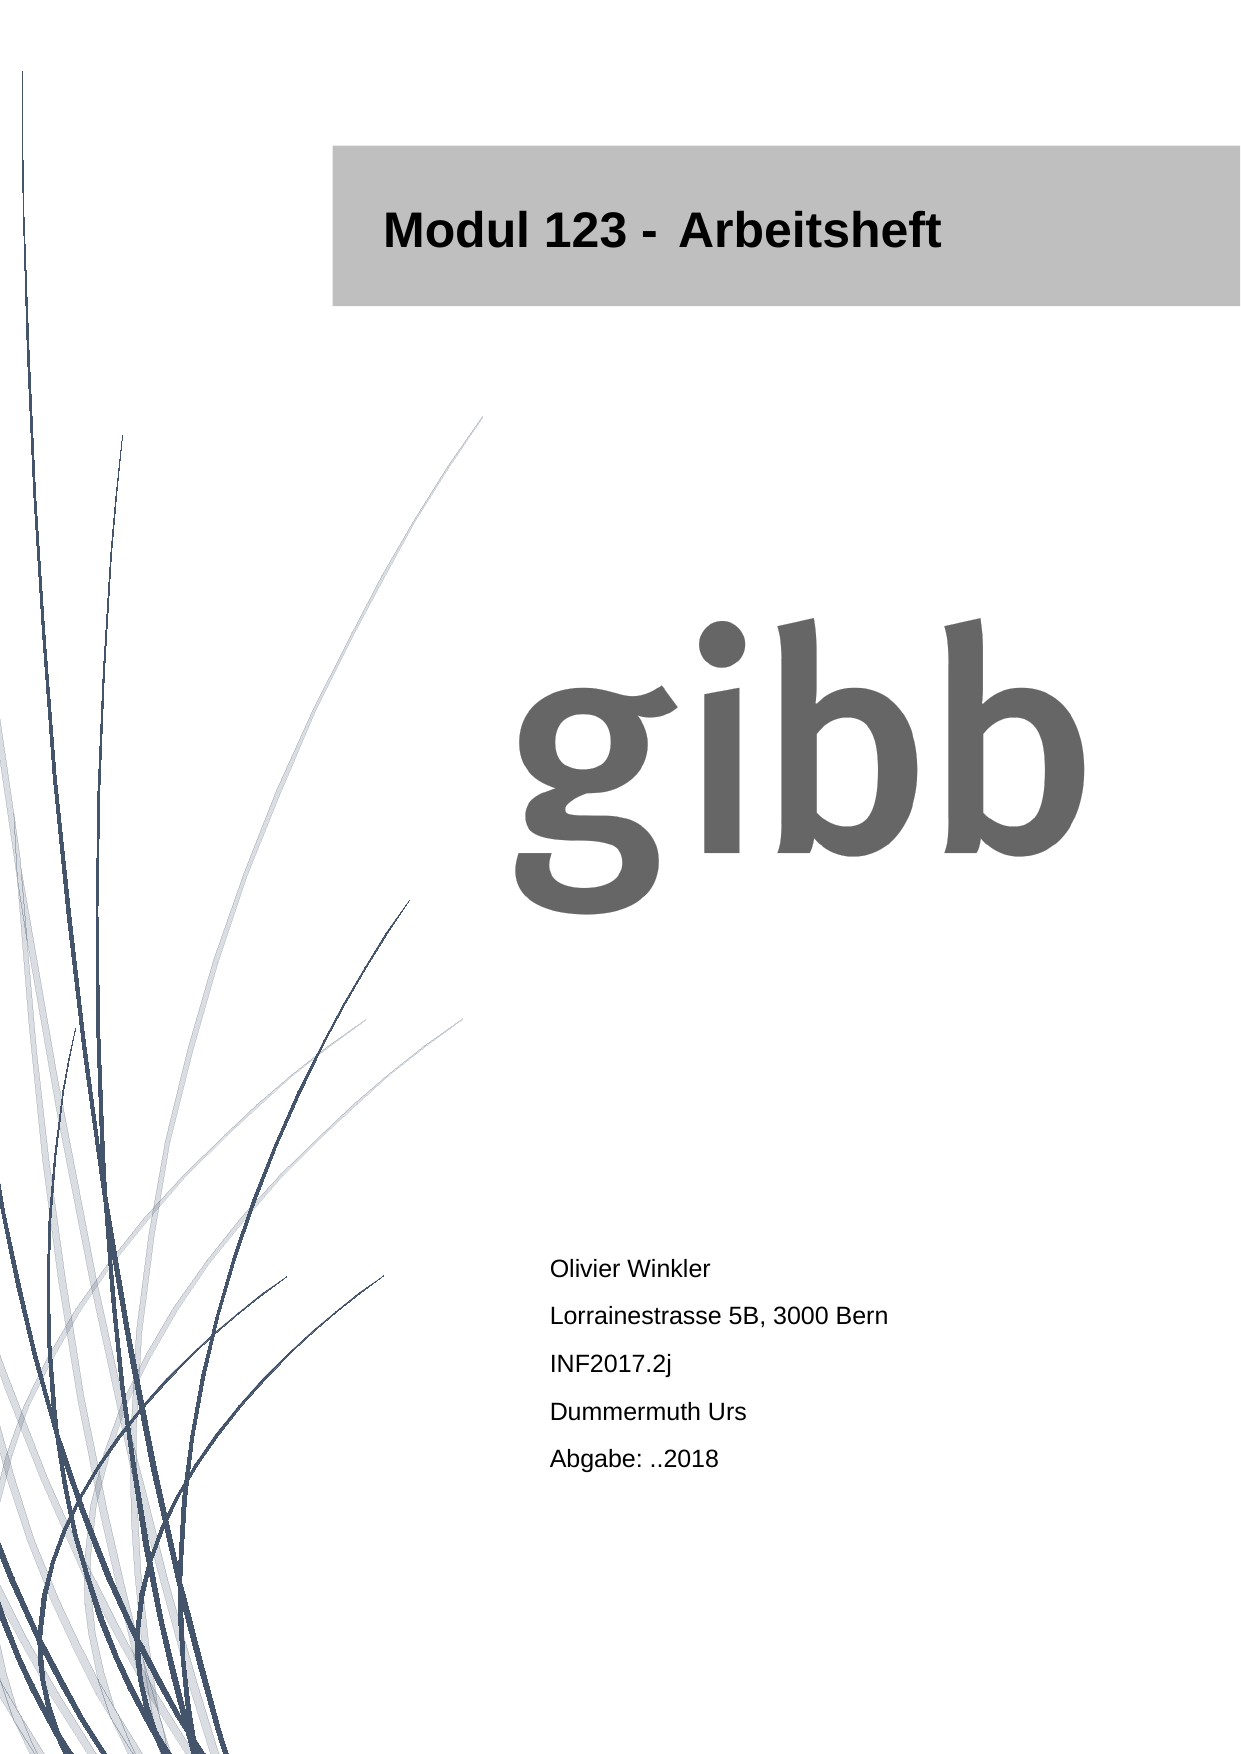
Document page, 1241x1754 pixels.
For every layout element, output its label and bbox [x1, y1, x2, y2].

picture [506, 609, 1091, 919]
